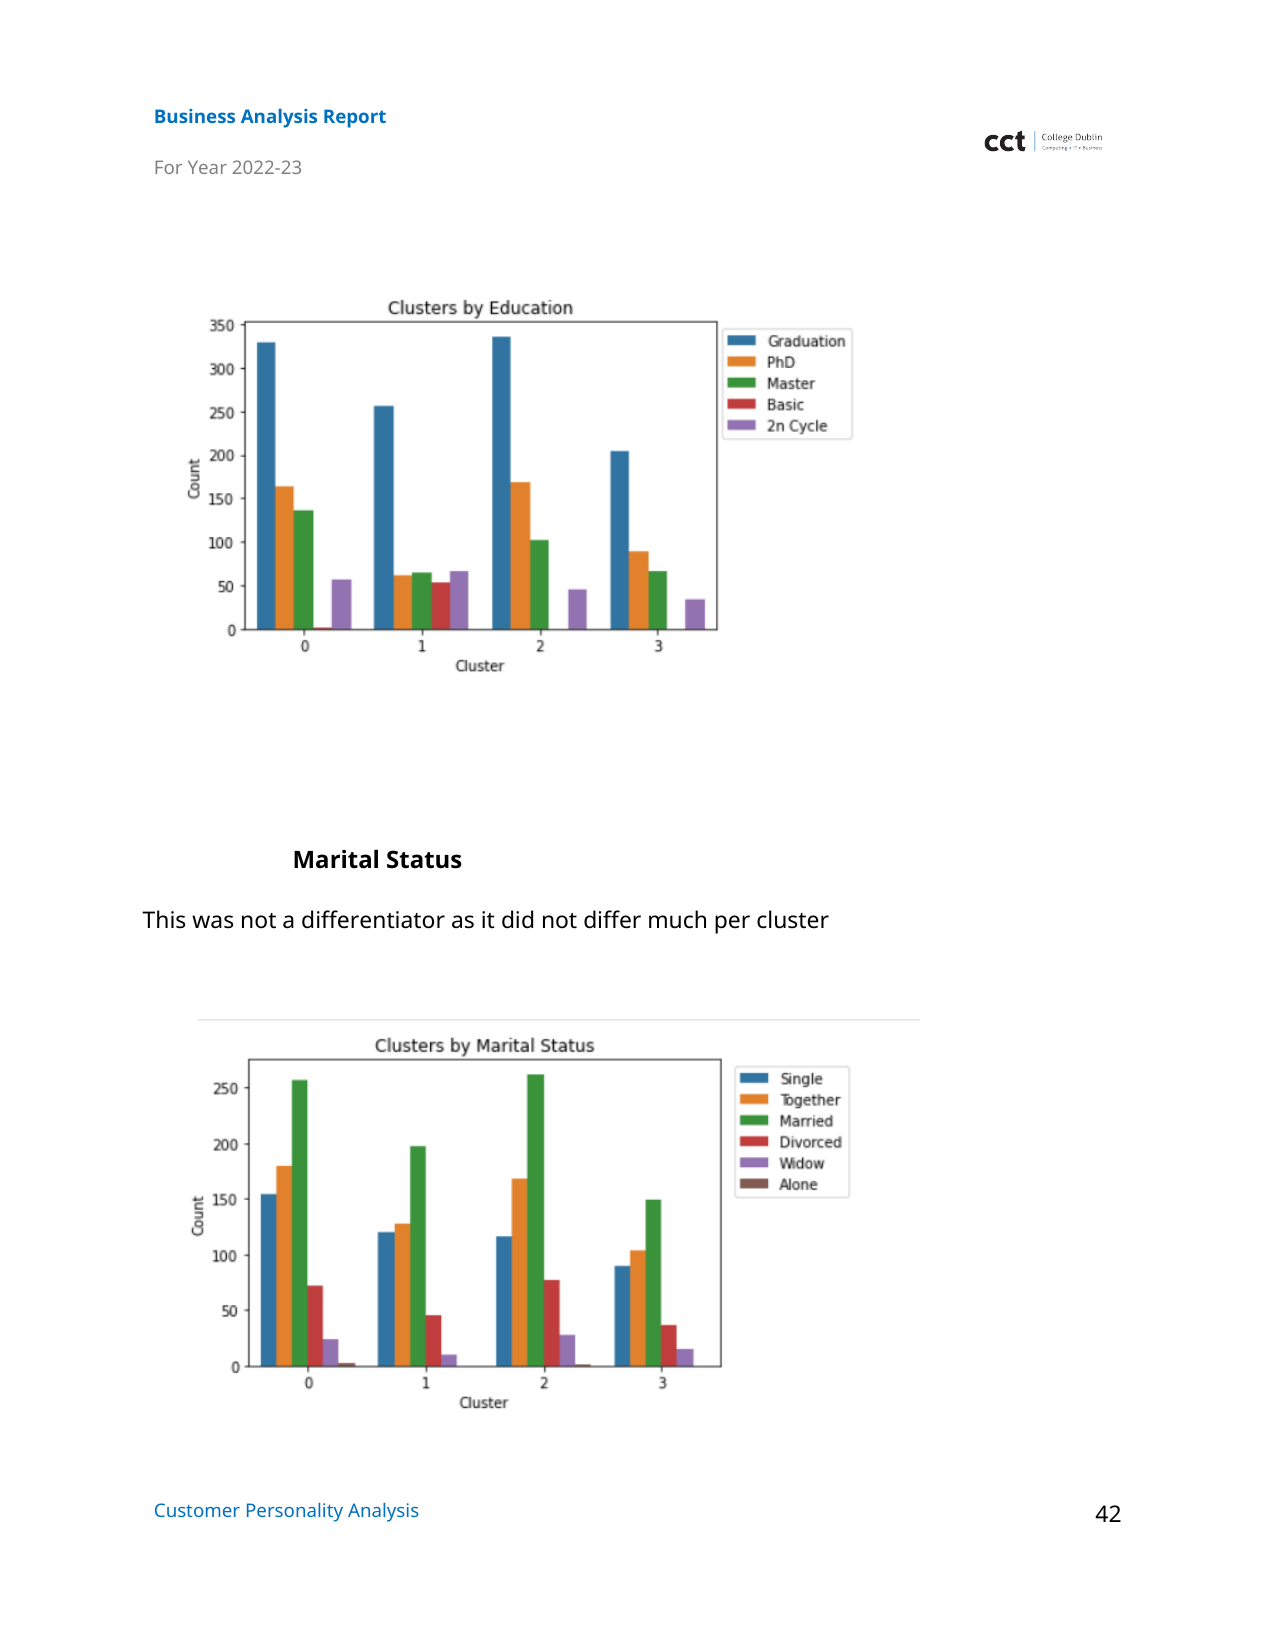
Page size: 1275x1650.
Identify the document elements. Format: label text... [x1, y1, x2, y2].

text This was not a differentiator as it did not differ much per cluster [142, 904, 1132, 936]
picture [142, 1019, 920, 1422]
picture [142, 290, 939, 689]
text Marital Status [217, 842, 1132, 875]
picture [969, 115, 1122, 168]
